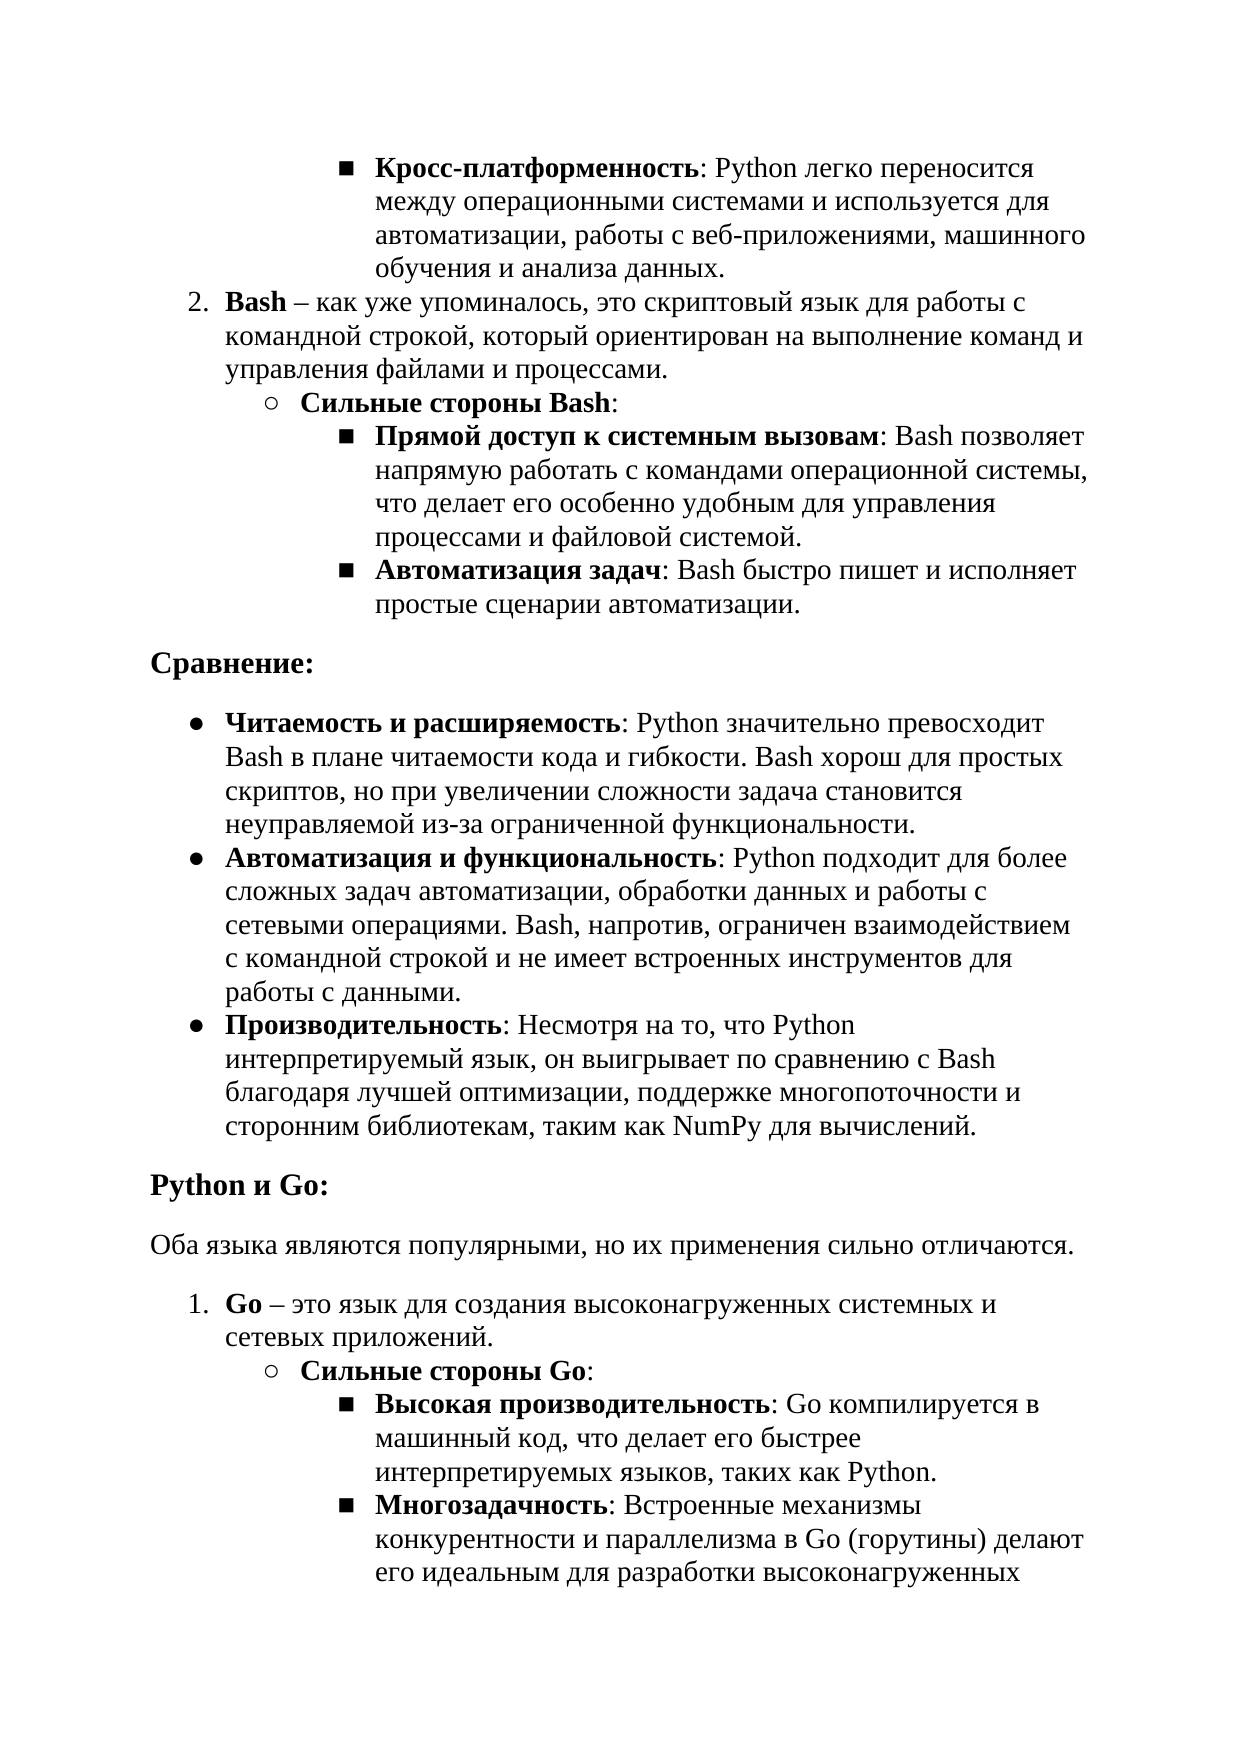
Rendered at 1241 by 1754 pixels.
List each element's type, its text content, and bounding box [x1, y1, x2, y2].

list Bash – как уже упоминалось, это скриптовый язык для работы с командной строкой, который ориентирован на выполнение команд и управления файлами и процессами. [187, 284, 1090, 385]
list Сильные стороны Bash: [262, 385, 1090, 418]
list Go – это язык для создания высоконагруженных системных и сетевых приложений. [187, 1286, 1090, 1353]
list Читаемость и расширяемость: Python значительно превосходит Bash в плане читаемости кода и гибкости. Bash хорош для простых скриптов, но при увеличении сложности задача становится неуправляемой из-за ограниченной функциональности. [187, 706, 1090, 840]
list Автоматизация и функциональность: Python подходит для более сложных задач автоматизации, обработки данных и работы с сетевыми операциями. Bash, напротив, ограничен взаимодействием с командной строкой и не имеет встроенных инструментов для работы с данными. [187, 840, 1090, 1007]
list Сильные стороны Go: [262, 1353, 1090, 1387]
list Прямой доступ к системным вызовам: Bash позволяет напрямую работать с командами операционной системы, что делает его особенно удобным для управления процессами и файловой системой. [337, 418, 1090, 552]
list Высокая производительность: Go компилируется в машинный код, что делает его быстрее интерпретируемых языков, таких как Python. [337, 1387, 1090, 1487]
text Оба языка являются популярными, но их применения сильно отличаются. [150, 1227, 1090, 1261]
list Кросс-платформенность: Python легко переносится между операционными системами и используется для автоматизации, работы с веб-приложениями, машинного обучения и анализа данных. [337, 150, 1090, 284]
text Сравнение: [150, 644, 1090, 681]
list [337, 1487, 1090, 1588]
list Автоматизация задач: Bash быстро пишет и исполняет простые сценарии автоматизации. [337, 552, 1090, 619]
list Производительность: Несмотря на то, что Python интерпретируемый язык, он выигрывает по сравнению с Bash благодаря лучшей оптимизации, поддержке многопоточности и сторонним библиотекам, таким как NumPy для вычислений. [187, 1007, 1090, 1142]
subtitle Python и Go: [150, 1167, 1090, 1202]
